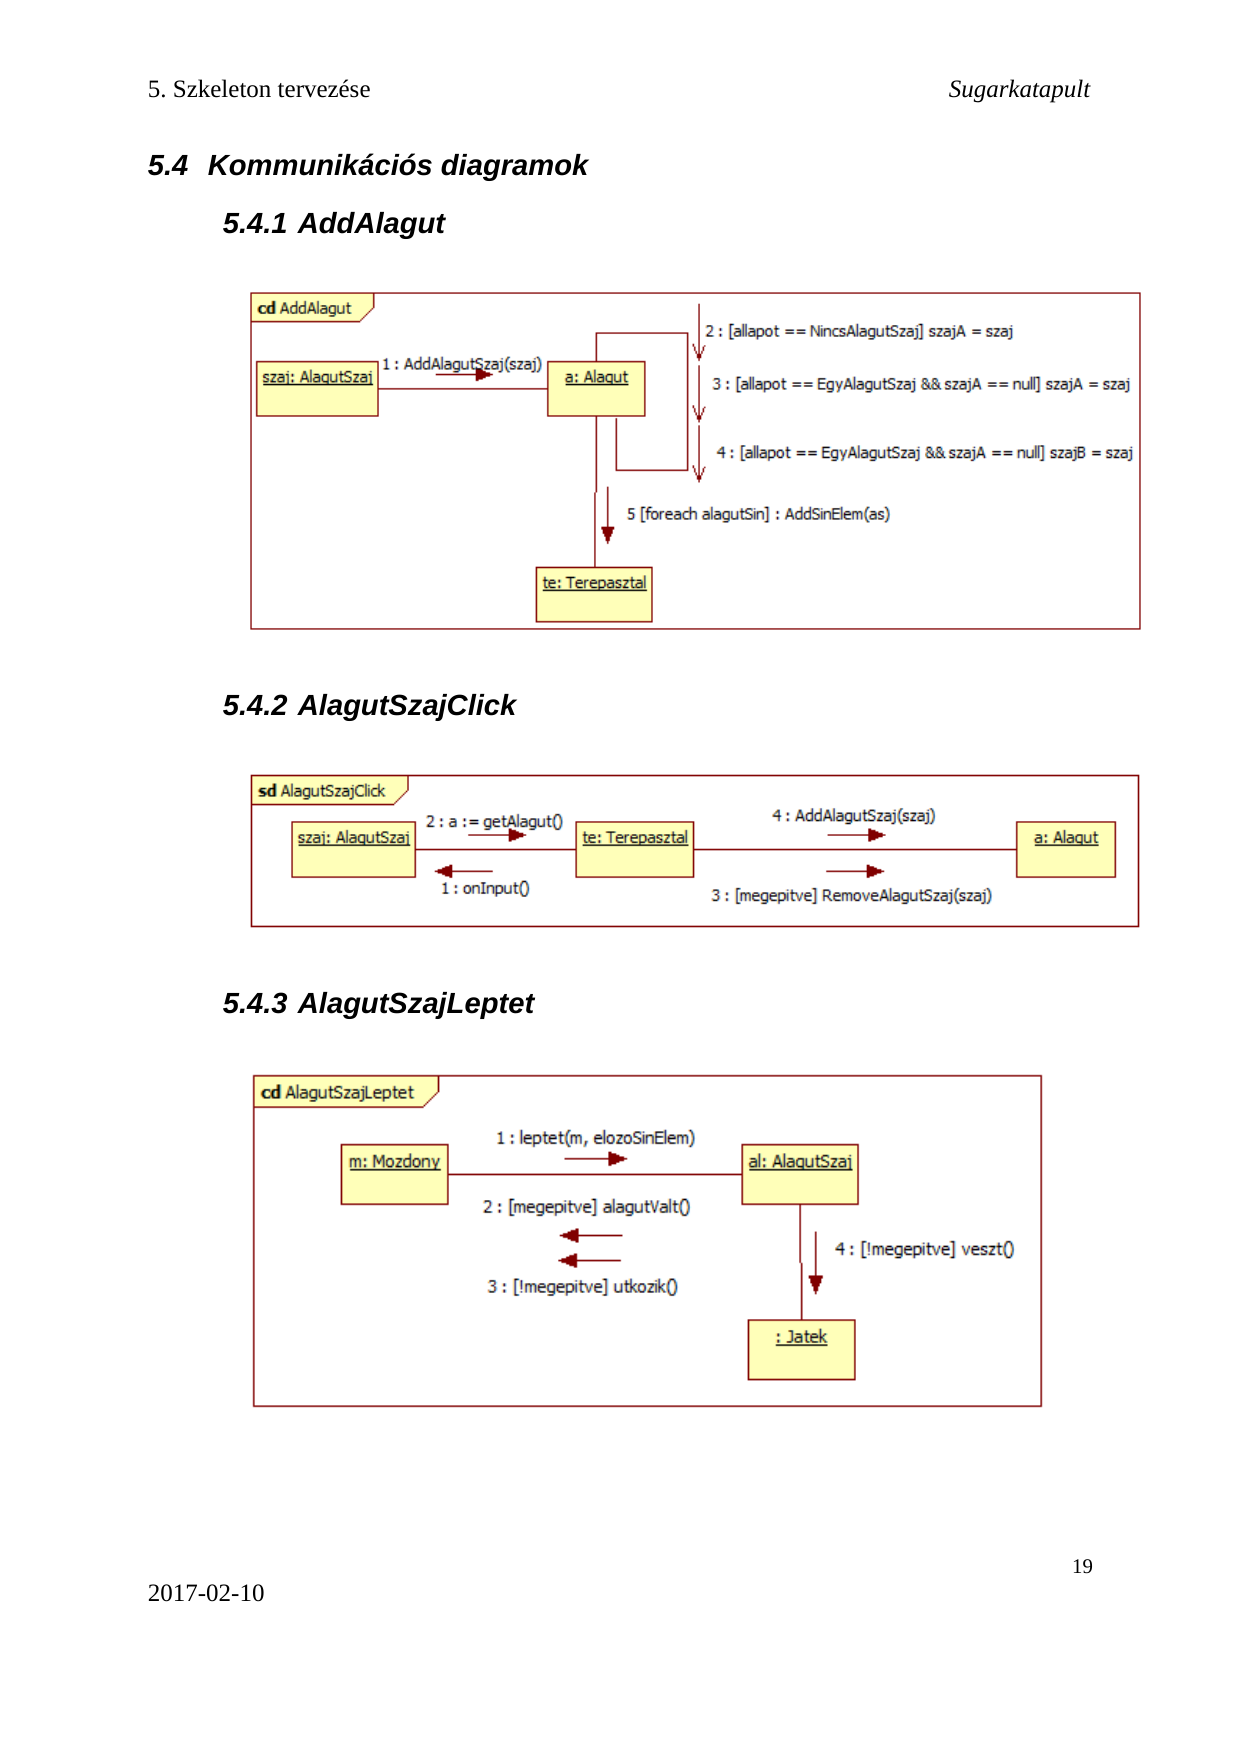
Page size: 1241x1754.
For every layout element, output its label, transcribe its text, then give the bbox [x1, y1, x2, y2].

picture [222, 1044, 1072, 1437]
list Kommunikációs diagramok [148, 148, 1093, 181]
picture [222, 264, 1168, 657]
picture [222, 746, 1167, 955]
list AddAlagut [223, 206, 1093, 240]
list AlagutSzajClick [223, 688, 1093, 722]
list AlagutSzajLeptet [223, 986, 1093, 1019]
